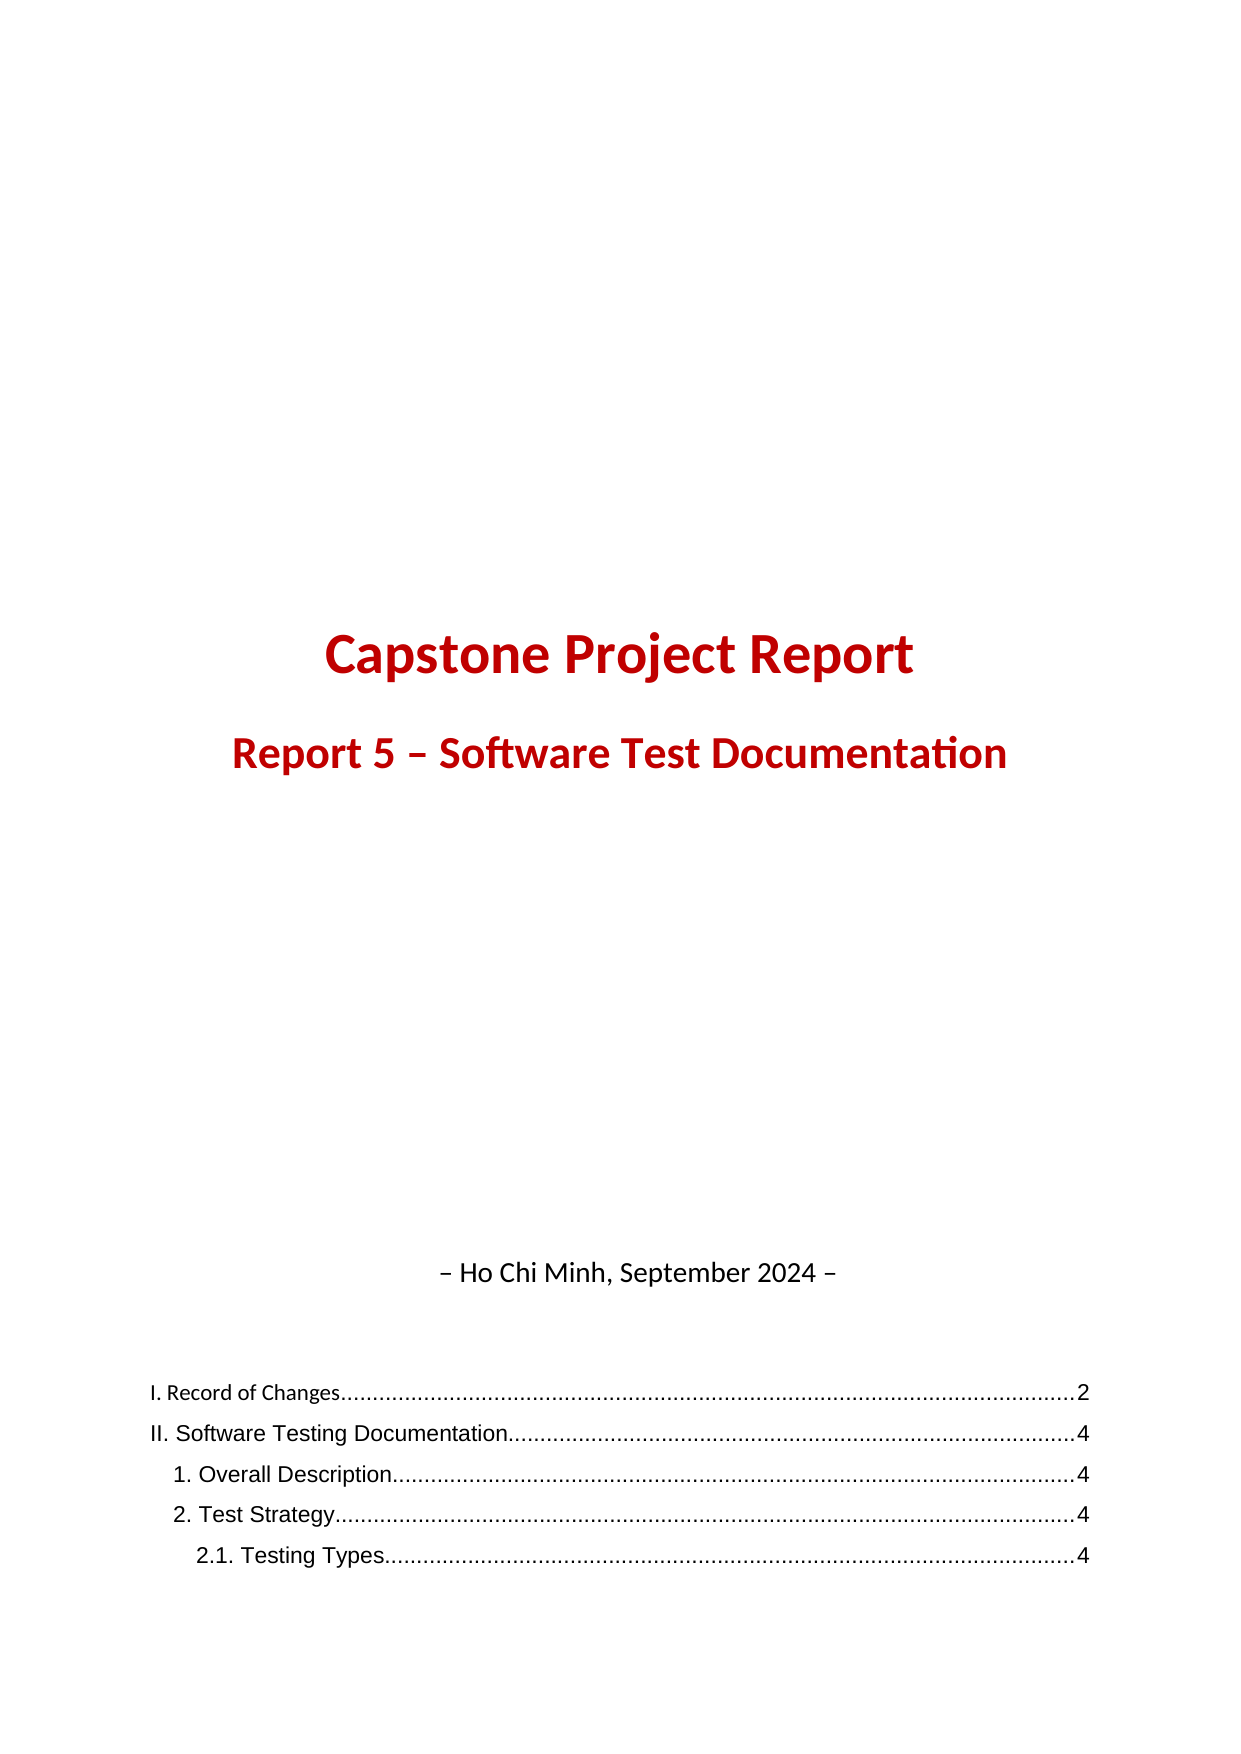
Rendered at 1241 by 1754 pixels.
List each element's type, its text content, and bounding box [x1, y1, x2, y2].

text Report 5 – Software Test Documentation [150, 723, 1090, 779]
text Capstone Project Report [150, 617, 1090, 688]
text – Ho Chi Minh, September 2024 – [412, 1254, 863, 1290]
